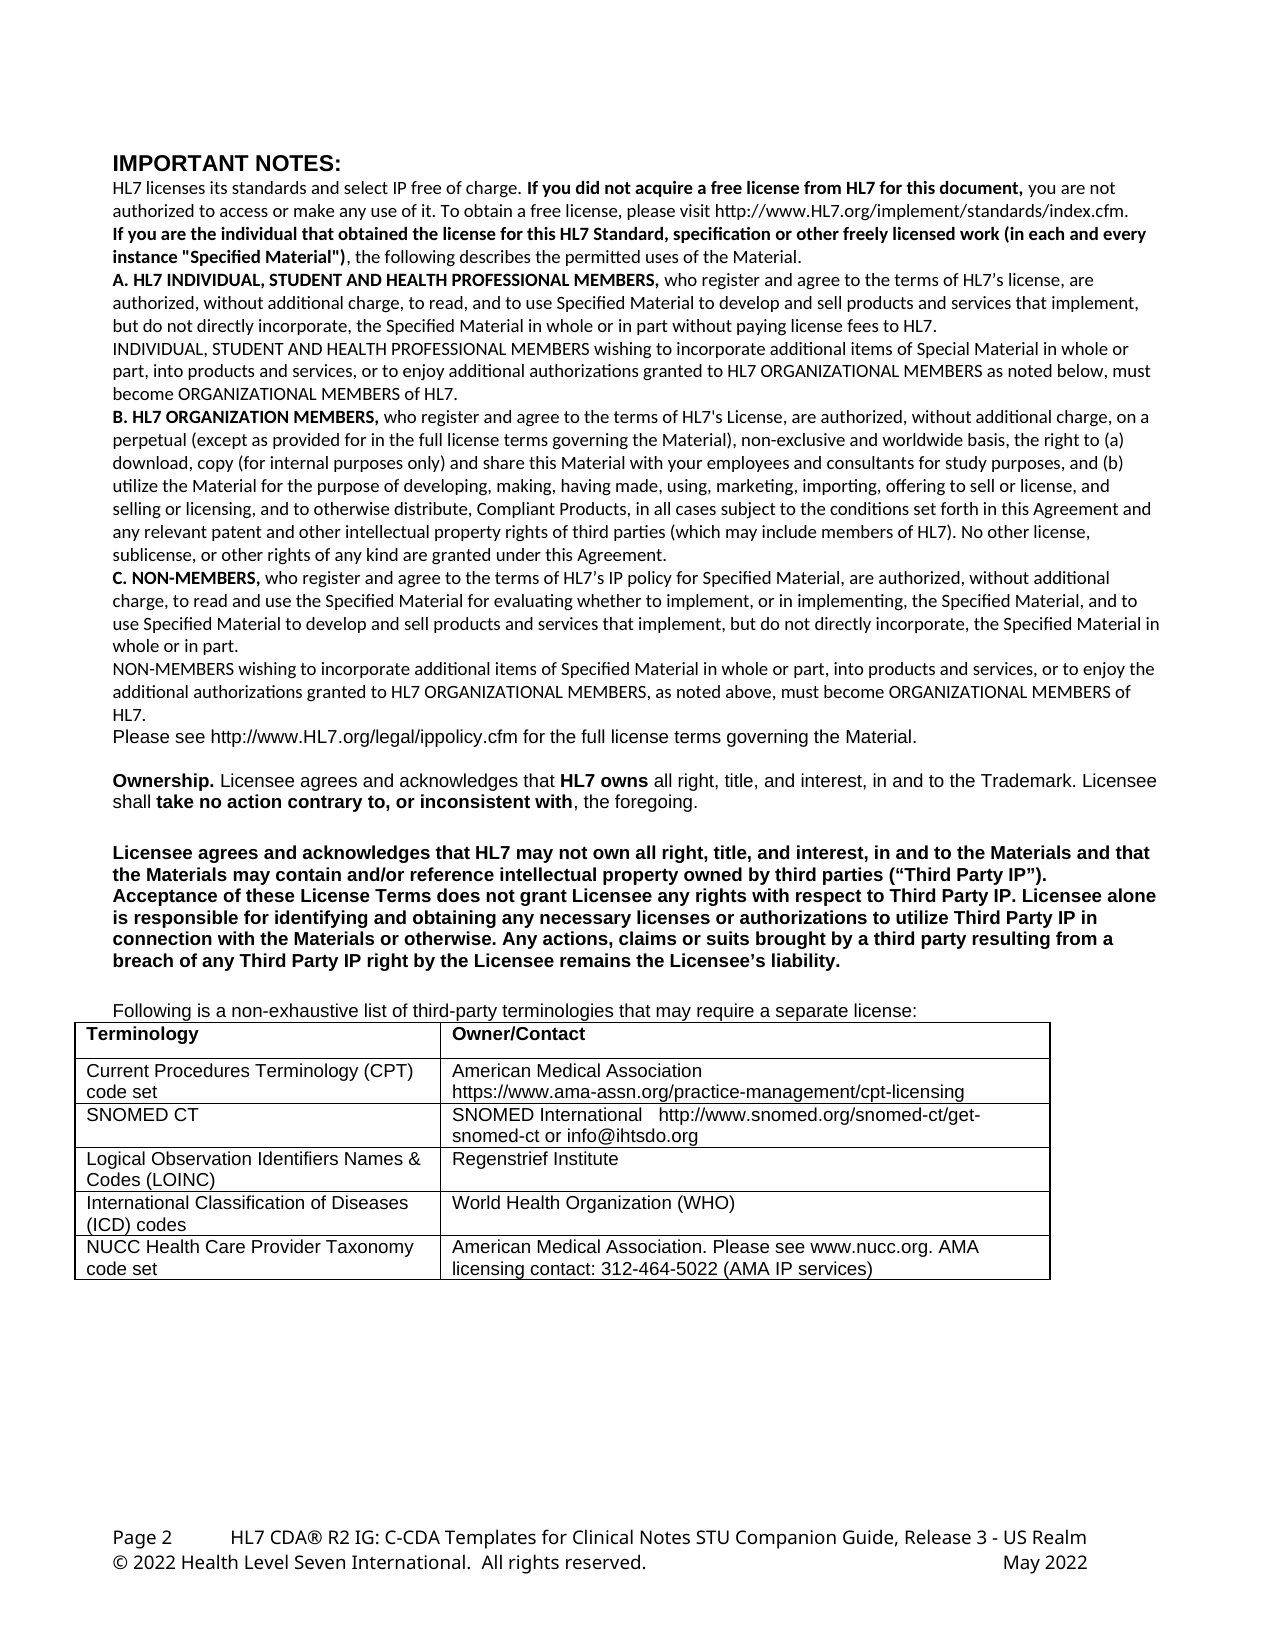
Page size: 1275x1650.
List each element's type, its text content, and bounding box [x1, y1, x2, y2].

text NON-MEMBERS wishing to incorporate additional items of Specified Material in whole or part, into products and services, or to enjoy the additional authorizations granted to HL7 ORGANIZATIONAL MEMBERS, as noted above, must become ORGANIZATIONAL MEMBERS of HL7. [112, 658, 1162, 726]
text INDIVIDUAL, STUDENT AND HEALTH PROFESSIONAL MEMBERS wishing to incorporate additional items of Special Material in whole or part, into products and services, or to enjoy additional authorizations granted to HL7 ORGANIZATIONAL MEMBERS as noted below, must become ORGANIZATIONAL MEMBERS of HL7. [112, 337, 1162, 406]
text A. HL7 INDIVIDUAL, STUDENT AND HEALTH PROFESSIONAL MEMBERS, who register and agree to the terms of HL7’s license, are authorized, without additional charge, to read, and to use Specified Material to develop and sell products and services that implement, but do not directly incorporate, the Specified Material in whole or in part without paying license fees to HL7. [112, 268, 1162, 337]
table_cell American Medical Association. Please see www.nucc.org. AMA licensing contact: 312-464-5022 (AMA IP services) [441, 1236, 1049, 1279]
table_header Owner/Contact [441, 1023, 1049, 1058]
text If you are the individual that obtained the license for this HL7 Standard, specification or other freely licensed work (in each and every instance "Specified Material"), the following describes the permitted uses of the Material. [112, 222, 1162, 268]
table_cell World Health Organization (WHO) [441, 1192, 1049, 1235]
table_cell International Classification of Diseases (ICD) codes [76, 1192, 440, 1235]
text Following is a non-exhaustive list of third-party terminologies that may require a separate license: [112, 1000, 1162, 1022]
text B. HL7 ORGANIZATION MEMBERS, who register and agree to the terms of HL7's License, are authorized, without additional charge, on a perpetual (except as provided for in the full license terms governing the Material), non-exclusive and worldwide basis, the right to (a) download, copy (for internal purposes only) and share this Material with your employees and consultants for study purposes, and (b) utilize the Material for the purpose of developing, making, having made, using, marketing, importing, offering to sell or license, and selling or licensing, and to otherwise distribute, Compliant Products, in all cases subject to the conditions set forth in this Agreement and any relevant patent and other intellectual property rights of third parties (which may include members of HL7). No other license, sublicense, or other rights of any kind are granted under this Agreement. [112, 406, 1162, 566]
table_cell NUCC Health Care Provider Taxonomy code set [76, 1236, 440, 1279]
text Ownership. Licensee agrees and acknowledges that HL7 owns all right, title, and interest, in and to the Trademark. Licensee shall take no action contrary to, or inconsistent with, the foregoing. [112, 769, 1162, 813]
text HL7 licenses its standards and select IP free of charge. If you did not acquire a free license from HL7 for this document, you are not authorized to access or make any use of it. To obtain a free license, please visit http://www.HL7.org/implement/standards/index.cfm. [112, 176, 1162, 222]
text C. NON-MEMBERS, who register and agree to the terms of HL7’s IP policy for Specified Material, are authorized, without additional charge, to read and use the Specified Material for evaluating whether to implement, or in implementing, the Specified Material, and to use Specified Material to develop and sell products and services that implement, but do not directly incorporate, the Specified Material in whole or in part. [112, 566, 1162, 658]
text IMPORTANT NOTES: [112, 150, 1162, 176]
table_cell Current Procedures Terminology (CPT) code set [76, 1059, 440, 1102]
table_cell Regenstrief Institute [441, 1148, 1049, 1191]
table_cell SNOMED International http://www.snomed.org/snomed-ct/get-snomed-ct or info@ihtsdo.org [441, 1104, 1049, 1147]
table_cell American Medical Association https://www.ama-assn.org/practice-management/cpt-licensing [441, 1059, 1049, 1102]
text Please see http://www.HL7.org/legal/ippolicy.cfm for the full license terms governing the Material. [112, 726, 1162, 748]
text Licensee agrees and acknowledges that HL7 may not own all right, title, and interest, in and to the Materials and that the Materials may contain and/or reference intellectual property owned by third parties (“Third Party IP”). Acceptance of these License Terms does not grant Licensee any rights with respect to Third Party IP. Licensee alone is responsible for identifying and obtaining any necessary licenses or authorizations to utilize Third Party IP in connection with the Materials or otherwise. Any actions, claims or suits brought by a third party resulting from a breach of any Third Party IP right by the Licensee remains the Licensee’s liability. [112, 842, 1162, 971]
table_cell SNOMED CT [76, 1104, 440, 1147]
table_cell Logical Observation Identifiers Names & Codes (LOINC) [76, 1148, 440, 1191]
table_header Terminology [76, 1023, 440, 1058]
